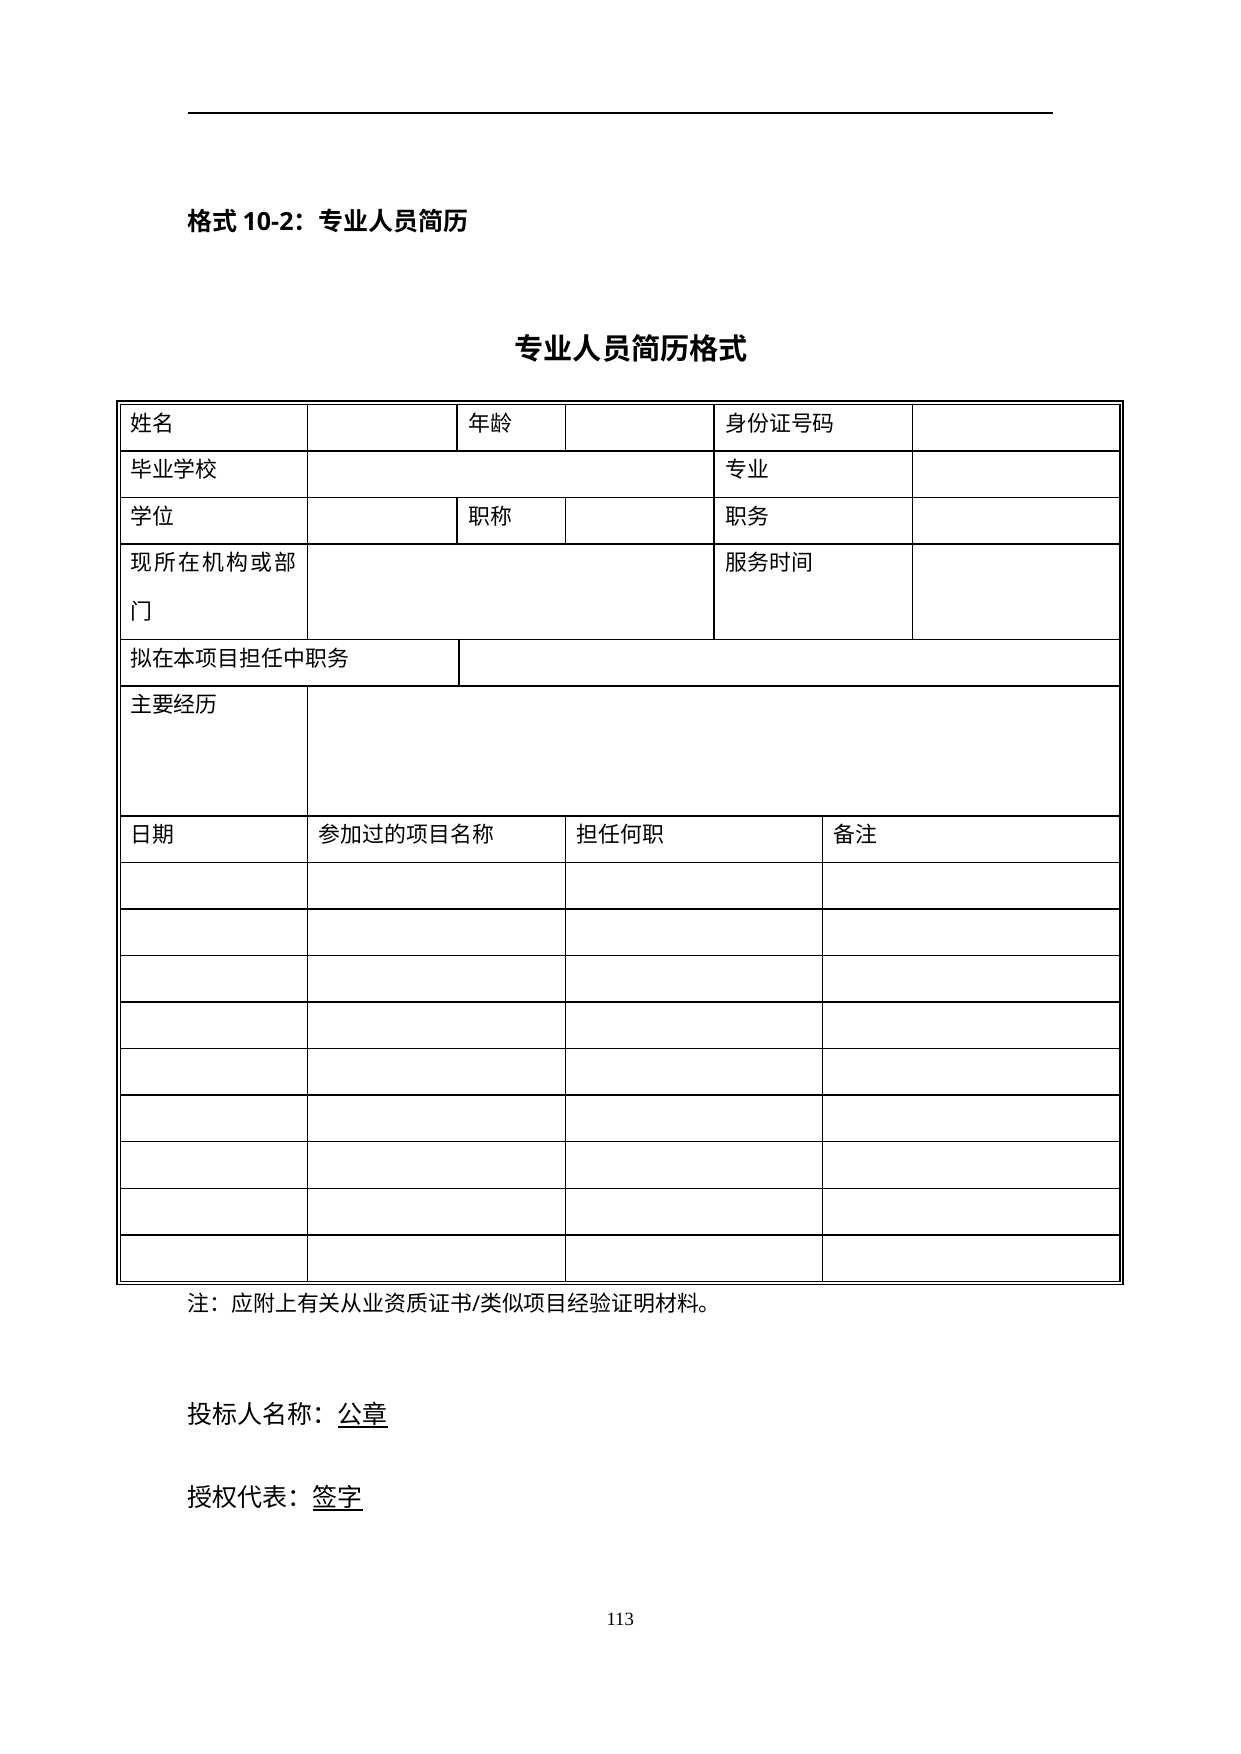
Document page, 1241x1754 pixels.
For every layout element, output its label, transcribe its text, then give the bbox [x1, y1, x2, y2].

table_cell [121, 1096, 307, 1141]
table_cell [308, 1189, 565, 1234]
text 专业人员简历格式 [209, 314, 1053, 379]
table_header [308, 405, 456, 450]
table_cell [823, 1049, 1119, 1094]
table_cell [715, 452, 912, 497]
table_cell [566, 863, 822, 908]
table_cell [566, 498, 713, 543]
text 投标人名称：公章 [187, 1380, 1053, 1445]
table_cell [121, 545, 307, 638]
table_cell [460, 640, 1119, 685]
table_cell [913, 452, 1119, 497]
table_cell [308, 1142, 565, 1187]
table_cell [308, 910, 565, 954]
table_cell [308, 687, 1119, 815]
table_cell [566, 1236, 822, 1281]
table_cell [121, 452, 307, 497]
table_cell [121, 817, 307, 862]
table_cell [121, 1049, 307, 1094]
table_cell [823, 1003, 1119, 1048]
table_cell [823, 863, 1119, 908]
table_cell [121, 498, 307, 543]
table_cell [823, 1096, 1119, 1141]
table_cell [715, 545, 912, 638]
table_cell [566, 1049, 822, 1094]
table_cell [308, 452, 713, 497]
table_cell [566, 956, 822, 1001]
text 注：应附上有关从业资质证书/类似项目经验证明材料。 [187, 1285, 1053, 1318]
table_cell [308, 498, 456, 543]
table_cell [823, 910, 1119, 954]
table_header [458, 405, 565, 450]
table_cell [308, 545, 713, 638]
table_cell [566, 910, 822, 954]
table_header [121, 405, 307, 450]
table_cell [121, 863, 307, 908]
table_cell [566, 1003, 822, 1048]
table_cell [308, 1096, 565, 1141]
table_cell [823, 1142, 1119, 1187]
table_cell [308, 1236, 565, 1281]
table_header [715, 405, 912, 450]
subtitle 格式10-2：专业人员简历 [187, 187, 1053, 252]
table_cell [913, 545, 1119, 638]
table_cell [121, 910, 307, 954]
text 授权代表：签字 [187, 1463, 1053, 1528]
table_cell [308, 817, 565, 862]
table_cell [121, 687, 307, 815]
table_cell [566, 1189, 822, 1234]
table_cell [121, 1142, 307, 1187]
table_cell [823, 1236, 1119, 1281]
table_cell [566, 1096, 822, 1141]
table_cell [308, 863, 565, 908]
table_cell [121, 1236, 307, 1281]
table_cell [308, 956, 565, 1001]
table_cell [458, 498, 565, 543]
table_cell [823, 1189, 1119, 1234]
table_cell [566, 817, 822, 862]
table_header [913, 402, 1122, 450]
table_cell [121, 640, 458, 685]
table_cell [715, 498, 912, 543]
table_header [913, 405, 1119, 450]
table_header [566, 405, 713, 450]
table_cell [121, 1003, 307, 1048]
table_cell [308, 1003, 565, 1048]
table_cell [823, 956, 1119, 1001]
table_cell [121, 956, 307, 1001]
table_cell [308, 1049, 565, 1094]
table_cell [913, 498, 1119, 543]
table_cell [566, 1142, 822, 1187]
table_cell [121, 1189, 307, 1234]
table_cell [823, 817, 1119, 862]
